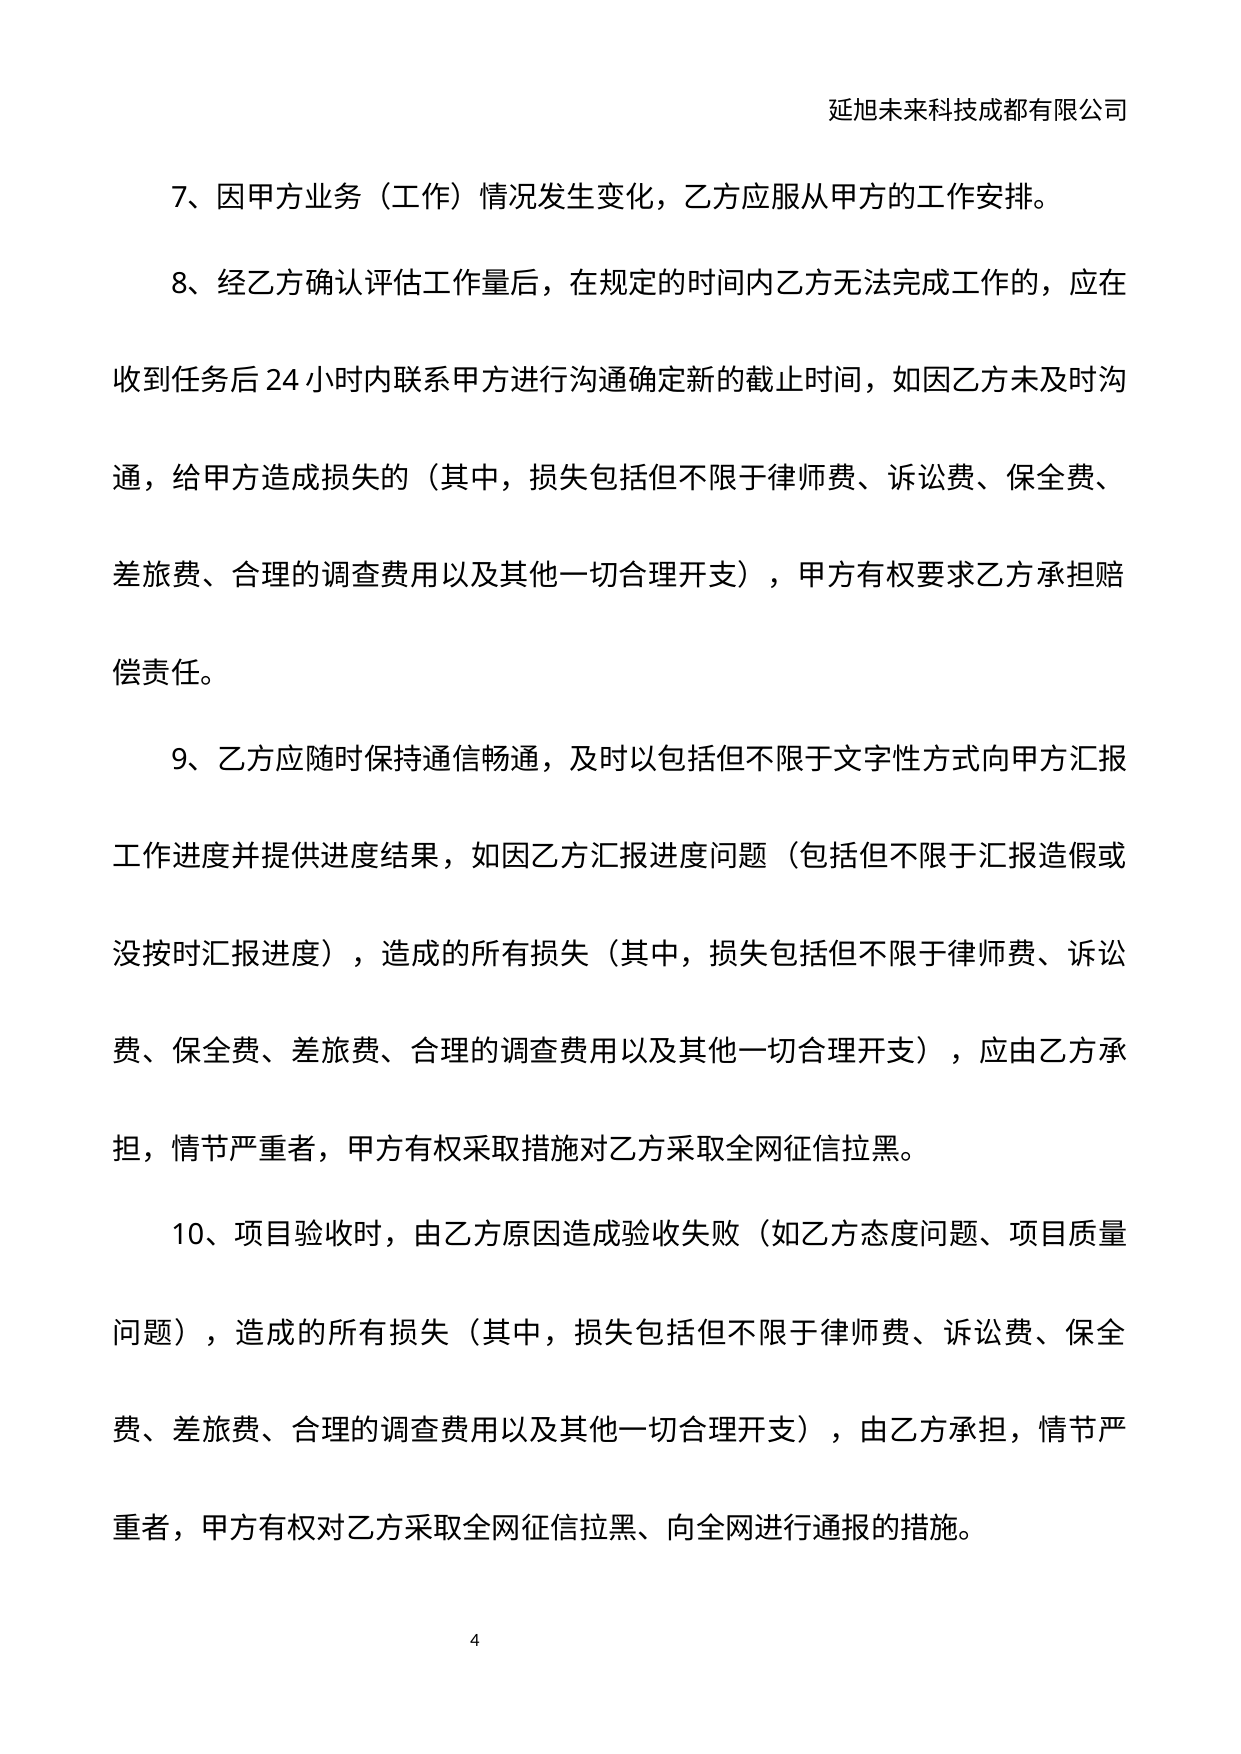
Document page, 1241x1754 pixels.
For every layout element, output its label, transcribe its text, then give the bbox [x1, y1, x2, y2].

text 8、经乙方确认评估工作量后，在规定的时间内乙方无法完成工作的，应在收到任务后24小时内联系甲方进行沟通确定新的截止时间，如因乙方未及时沟通，给甲方造成损失的（其中，损失包括但不限于律师费、诉讼费、保全费、差旅费、合理的调查费用以及其他一切合理开支），甲方有权要求乙方承担赔偿责任。 [112, 248, 1128, 703]
text 10、项目验收时，由乙方原因造成验收失败（如乙方态度问题、项目质量问题），造成的所有损失（其中，损失包括但不限于律师费、诉讼费、保全费、差旅费、合理的调查费用以及其他一切合理开支），由乙方承担，情节严重者，甲方有权对乙方采取全网征信拉黑、向全网进行通报的措施。 [112, 1200, 1128, 1558]
text 9、乙方应随时保持通信畅通，及时以包括但不限于文字性方式向甲方汇报工作进度并提供进度结果，如因乙方汇报进度问题（包括但不限于汇报造假或没按时汇报进度），造成的所有损失（其中，损失包括但不限于律师费、诉讼费、保全费、差旅费、合理的调查费用以及其他一切合理开支），应由乙方承担，情节严重者，甲方有权采取措施对乙方采取全网征信拉黑。 [112, 724, 1128, 1179]
text 7、因甲方业务（工作）情况发生变化，乙方应服从甲方的工作安排。 [112, 162, 1128, 227]
